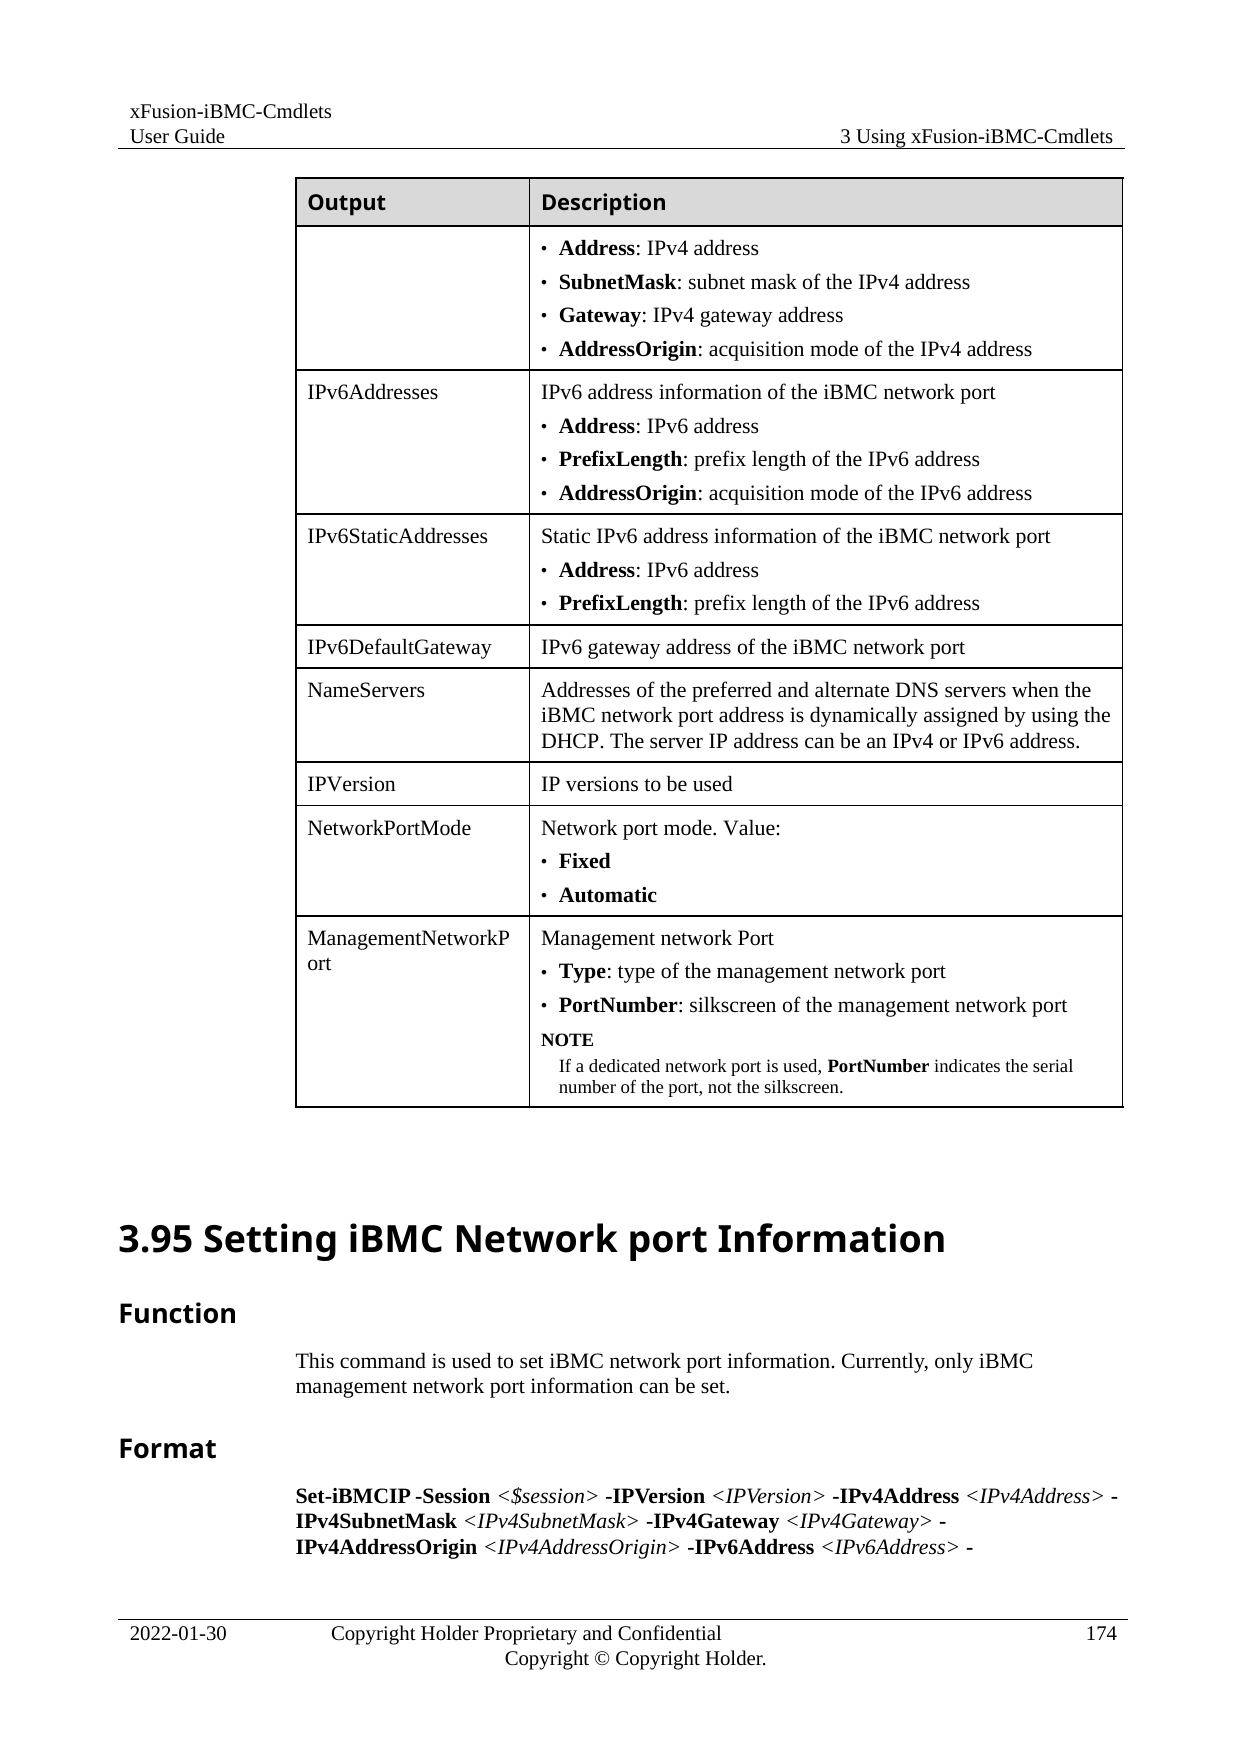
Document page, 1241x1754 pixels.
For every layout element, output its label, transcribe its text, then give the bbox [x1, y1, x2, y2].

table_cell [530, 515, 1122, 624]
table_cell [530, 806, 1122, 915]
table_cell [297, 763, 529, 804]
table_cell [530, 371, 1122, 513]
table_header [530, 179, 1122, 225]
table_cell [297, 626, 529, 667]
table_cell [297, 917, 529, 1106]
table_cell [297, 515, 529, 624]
text Function [118, 1294, 1122, 1331]
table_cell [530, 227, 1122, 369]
subtitle Setting iBMC Network port Information [118, 1212, 1122, 1263]
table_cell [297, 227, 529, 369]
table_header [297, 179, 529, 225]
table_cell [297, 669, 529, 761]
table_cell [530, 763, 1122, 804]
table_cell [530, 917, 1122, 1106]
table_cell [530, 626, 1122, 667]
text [295, 1483, 1122, 1559]
text This command is used to set iBMC network port information. Currently, only iBMC management network port information can be set. [295, 1348, 1122, 1398]
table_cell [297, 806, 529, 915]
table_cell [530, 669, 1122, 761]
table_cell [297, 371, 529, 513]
text Format [118, 1430, 1122, 1467]
